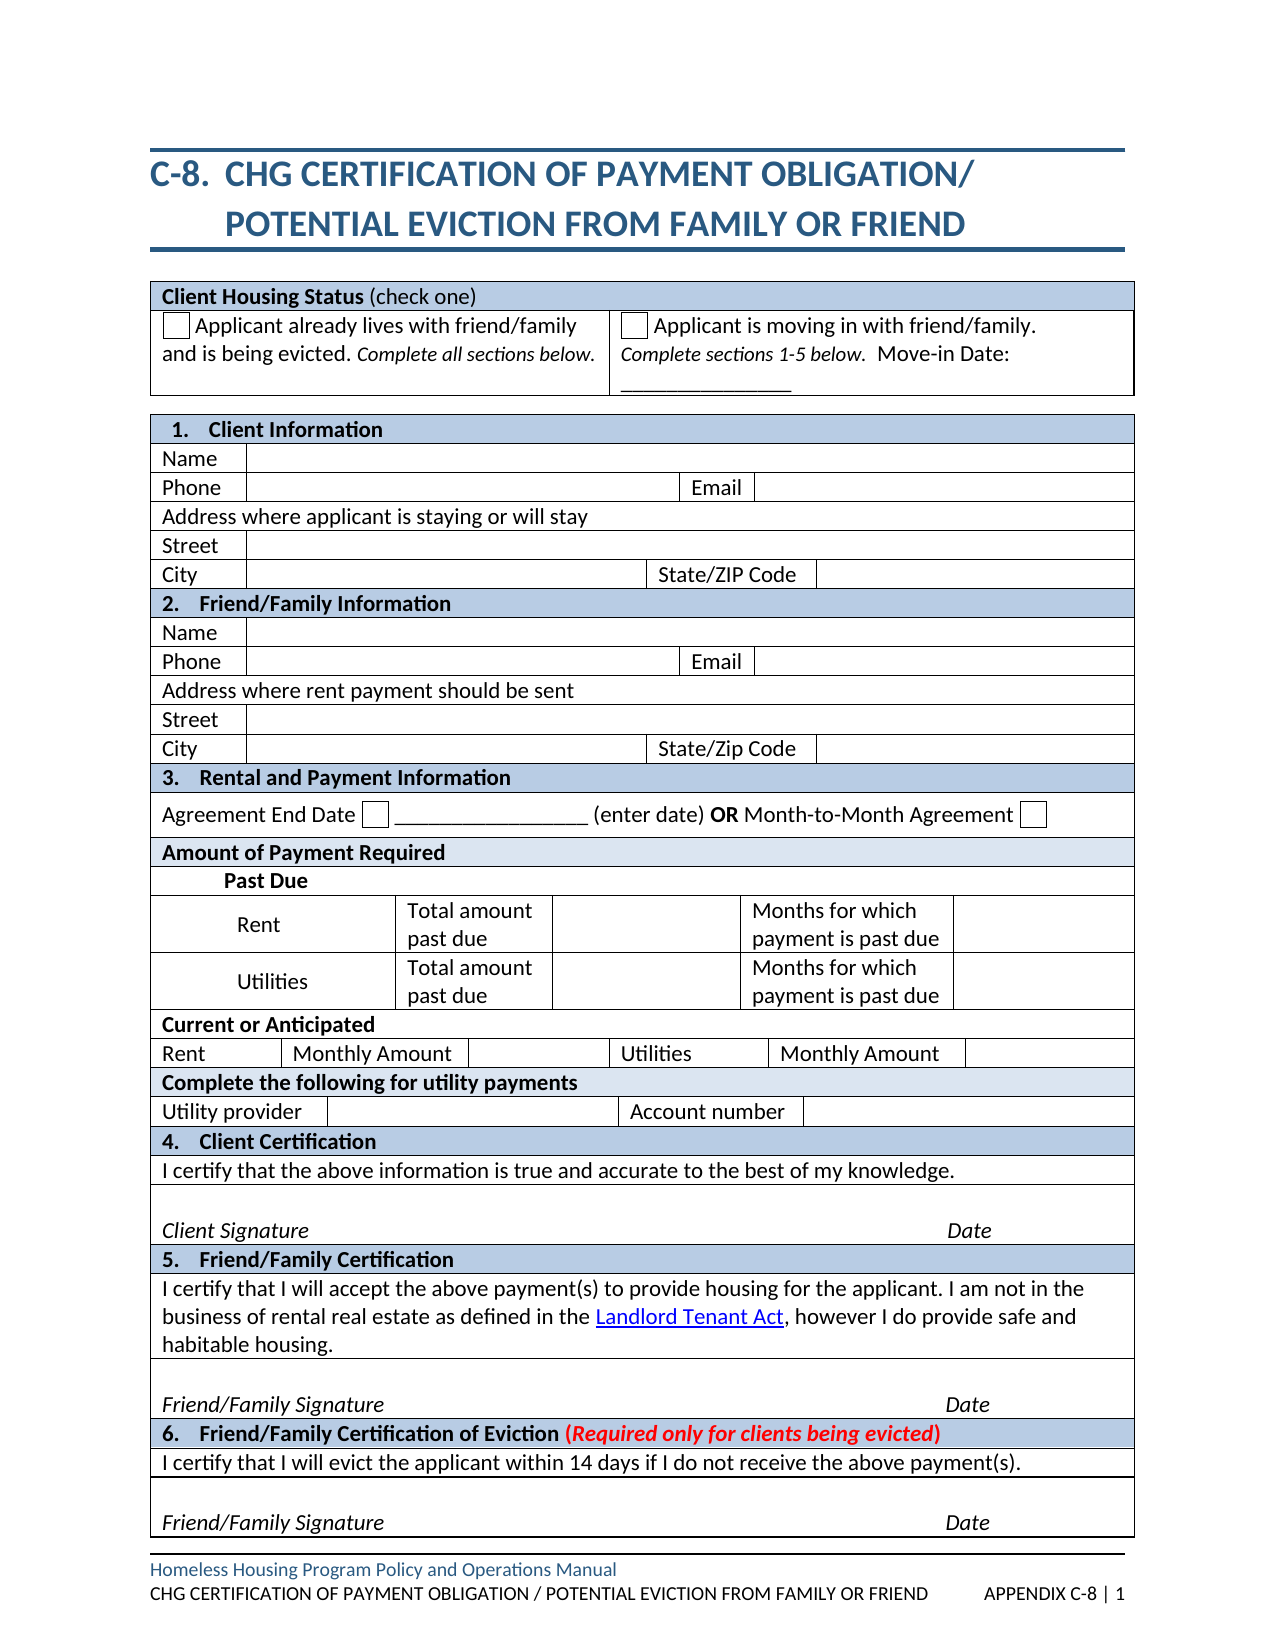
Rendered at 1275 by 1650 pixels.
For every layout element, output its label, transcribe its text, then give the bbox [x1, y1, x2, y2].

table_cell Rental and Payment Information [151, 764, 1134, 792]
table_cell Utilities [610, 1039, 768, 1067]
table_cell [804, 1097, 1134, 1126]
table_cell City [151, 735, 246, 762]
table_cell Agreement End Date _________________ (enter date) OR Month-to-Month Agreement [151, 793, 1134, 837]
table_cell [817, 735, 1134, 762]
table_cell Rent [151, 1039, 281, 1067]
table_cell Phone [151, 647, 246, 675]
table_cell [247, 618, 1134, 646]
table_cell [247, 560, 646, 588]
table_cell Friend/Family Certification of Eviction (Required only for clients being evicted) [151, 1419, 1134, 1447]
table_cell Email [680, 473, 754, 501]
table_cell Friend/Family Signature Date [151, 1478, 1134, 1536]
table_cell Email [680, 647, 754, 675]
table_cell Friend/Family Information [151, 589, 1134, 617]
table_cell [553, 896, 740, 952]
table_cell Complete the following for utility payments [151, 1068, 1134, 1096]
table_cell Client Certification [151, 1127, 1134, 1155]
table_cell Rent [151, 896, 395, 952]
table_cell Months for which payment is past due [741, 953, 953, 1009]
table_cell Past Due [151, 867, 1134, 895]
table_cell Total amount past due [396, 953, 552, 1009]
table_cell I certify that I will evict the applicant within 14 days if I do not receive the above payment(s). [151, 1449, 1134, 1476]
table_cell [954, 953, 1134, 1009]
table_cell I certify that I will accept the above payment(s) to provide housing for the applicant. I am not in the business of rental real estate as defined in the Landlord Tenant Act, however I do provide safe and habitable housing. [151, 1274, 1134, 1358]
table_cell Address where applicant is staying or will stay [151, 502, 1134, 530]
table_cell Phone [151, 473, 246, 501]
table_cell [553, 953, 740, 1009]
table_cell [954, 896, 1134, 952]
table_cell I certify that the above information is true and accurate to the best of my knowledge. [151, 1156, 1134, 1184]
table_cell Name [151, 618, 246, 646]
table_cell Friend/Family Signature Date [151, 1359, 1134, 1418]
table_cell Applicant already lives with friend/family and is being evicted. Complete all sections below. [151, 311, 609, 395]
table_cell Friend/Family Certification [151, 1245, 1134, 1273]
table_cell [247, 531, 1134, 559]
table_cell Utility provider [151, 1097, 327, 1126]
table_cell State/Zip Code [647, 735, 816, 762]
table_cell [755, 647, 1134, 675]
table_cell Total amount past due [396, 896, 552, 952]
table_cell [755, 473, 1134, 501]
table_cell State/ZIP Code [647, 560, 816, 588]
table_cell [328, 1097, 618, 1126]
table_cell [966, 1039, 1134, 1067]
table_cell Street [151, 531, 246, 559]
table_cell [247, 735, 646, 762]
table_cell [817, 560, 1134, 588]
subtitle CHG Certification of Payment Obligation/ Potential Eviction from Family or Friend [150, 152, 1125, 247]
table_cell Account number [619, 1097, 803, 1126]
table_cell Name [151, 444, 246, 472]
table_cell [247, 705, 1134, 733]
table_cell Applicant is moving in with friend/family. Complete sections 1-5 below. Move-in Date: _______________ [610, 311, 1133, 395]
table_cell Monthly Amount [282, 1039, 468, 1067]
table_cell Utilities [151, 953, 395, 1009]
table_header Client Information [151, 415, 1134, 443]
table_cell [247, 647, 679, 675]
table_cell Monthly Amount [769, 1039, 965, 1067]
table_cell Address where rent payment should be sent [151, 676, 1134, 704]
table_cell Amount of Payment Required [151, 838, 1134, 866]
table_cell Current or Anticipated [151, 1010, 1134, 1038]
table_cell Months for which payment is past due [741, 896, 953, 952]
table_cell Client Signature Date [151, 1185, 1134, 1244]
table_cell City [151, 560, 246, 588]
table_header Client Housing Status (check one) [151, 282, 1134, 310]
table_cell [247, 444, 1134, 472]
table_cell Street [151, 705, 246, 733]
table_cell [247, 473, 679, 501]
table_cell [469, 1039, 609, 1067]
